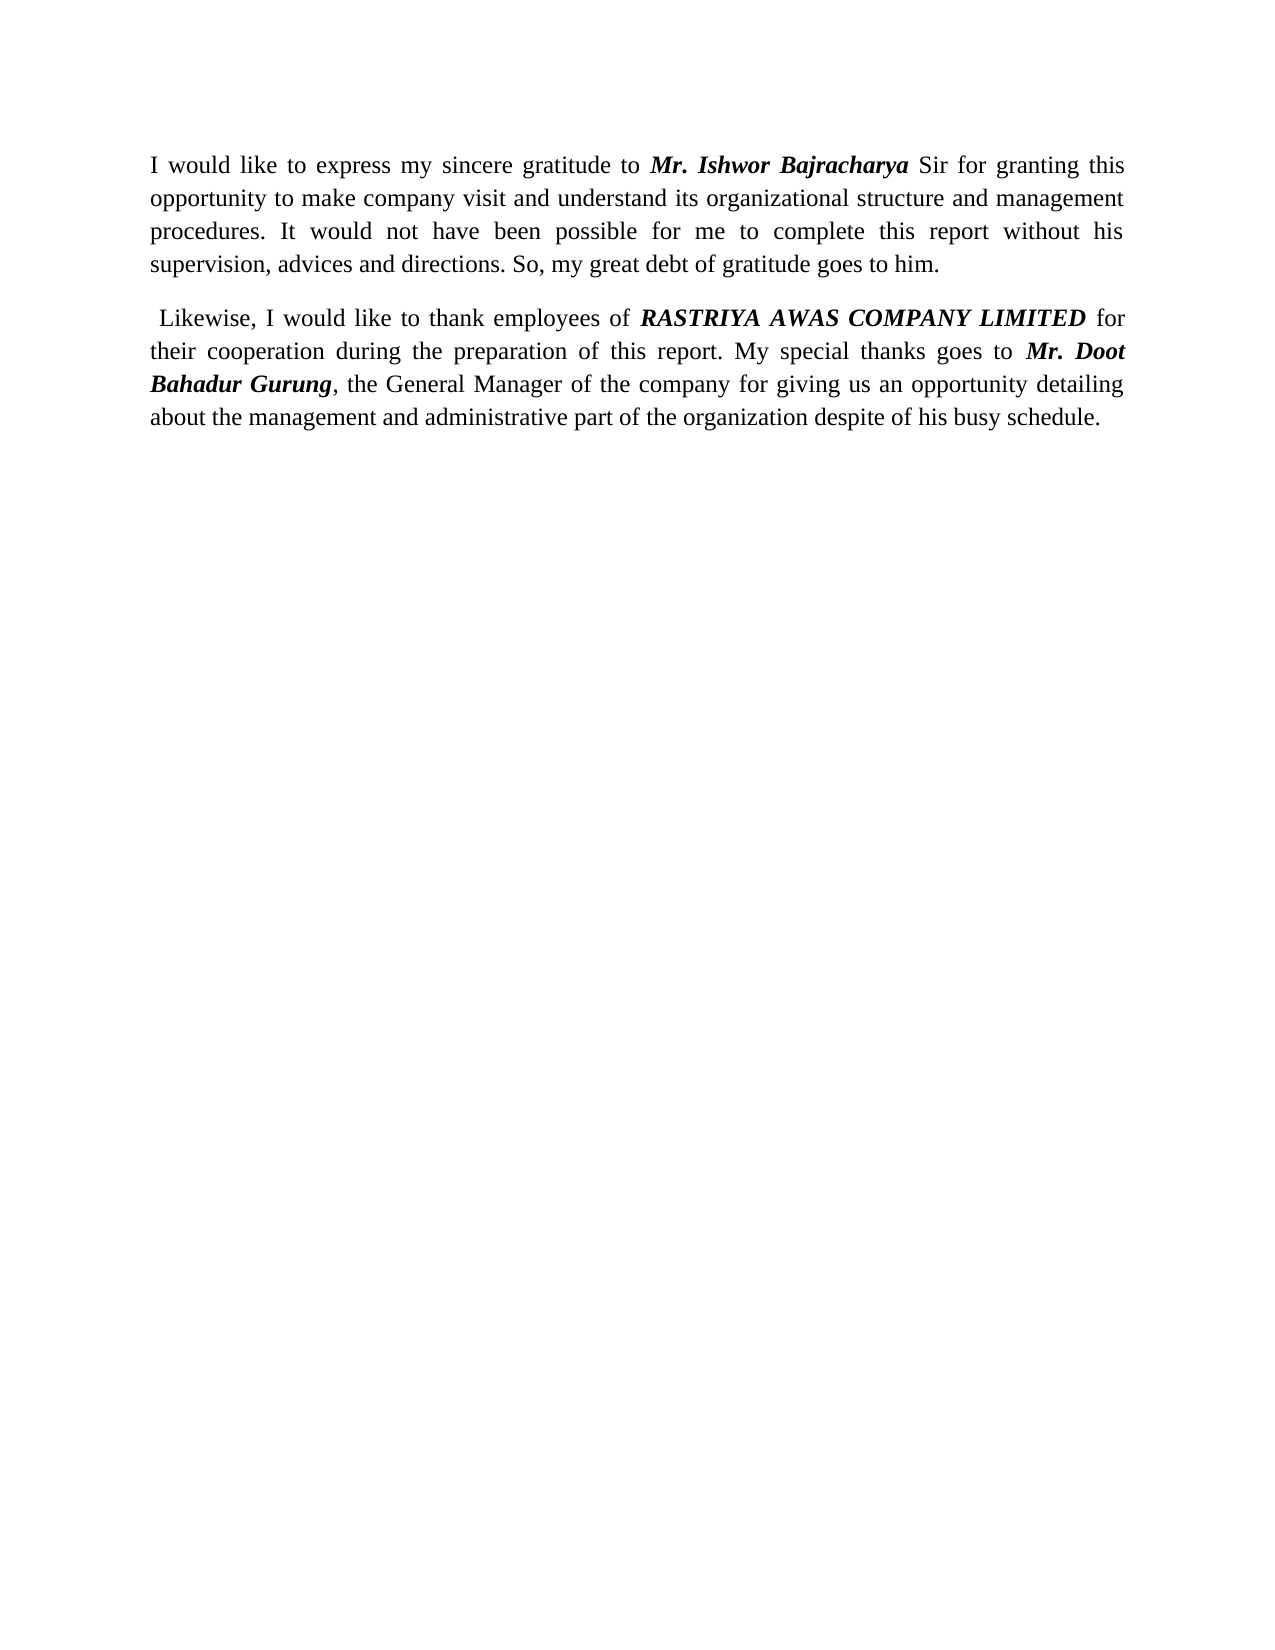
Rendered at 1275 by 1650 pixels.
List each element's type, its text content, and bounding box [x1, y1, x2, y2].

text I would like to express my sincere gratitude to Mr. Ishwor Bajracharya Sir for granting this opportunity to make company visit and understand its organizational structure and management procedures. It would not have been possible for me to complete this report without his supervision, advices and directions. So, my great debt of gratitude goes to him. [150, 150, 1125, 278]
text Likewise, I would like to thank employees of RASTRIYA AWAS COMPANY LIMITED for their cooperation during the preparation of this report. My special thanks goes to Mr. Doot Bahadur Gurung, the General Manager of the company for giving us an opportunity detailing about the management and administrative part of the organization despite of his busy schedule. [150, 303, 1125, 431]
